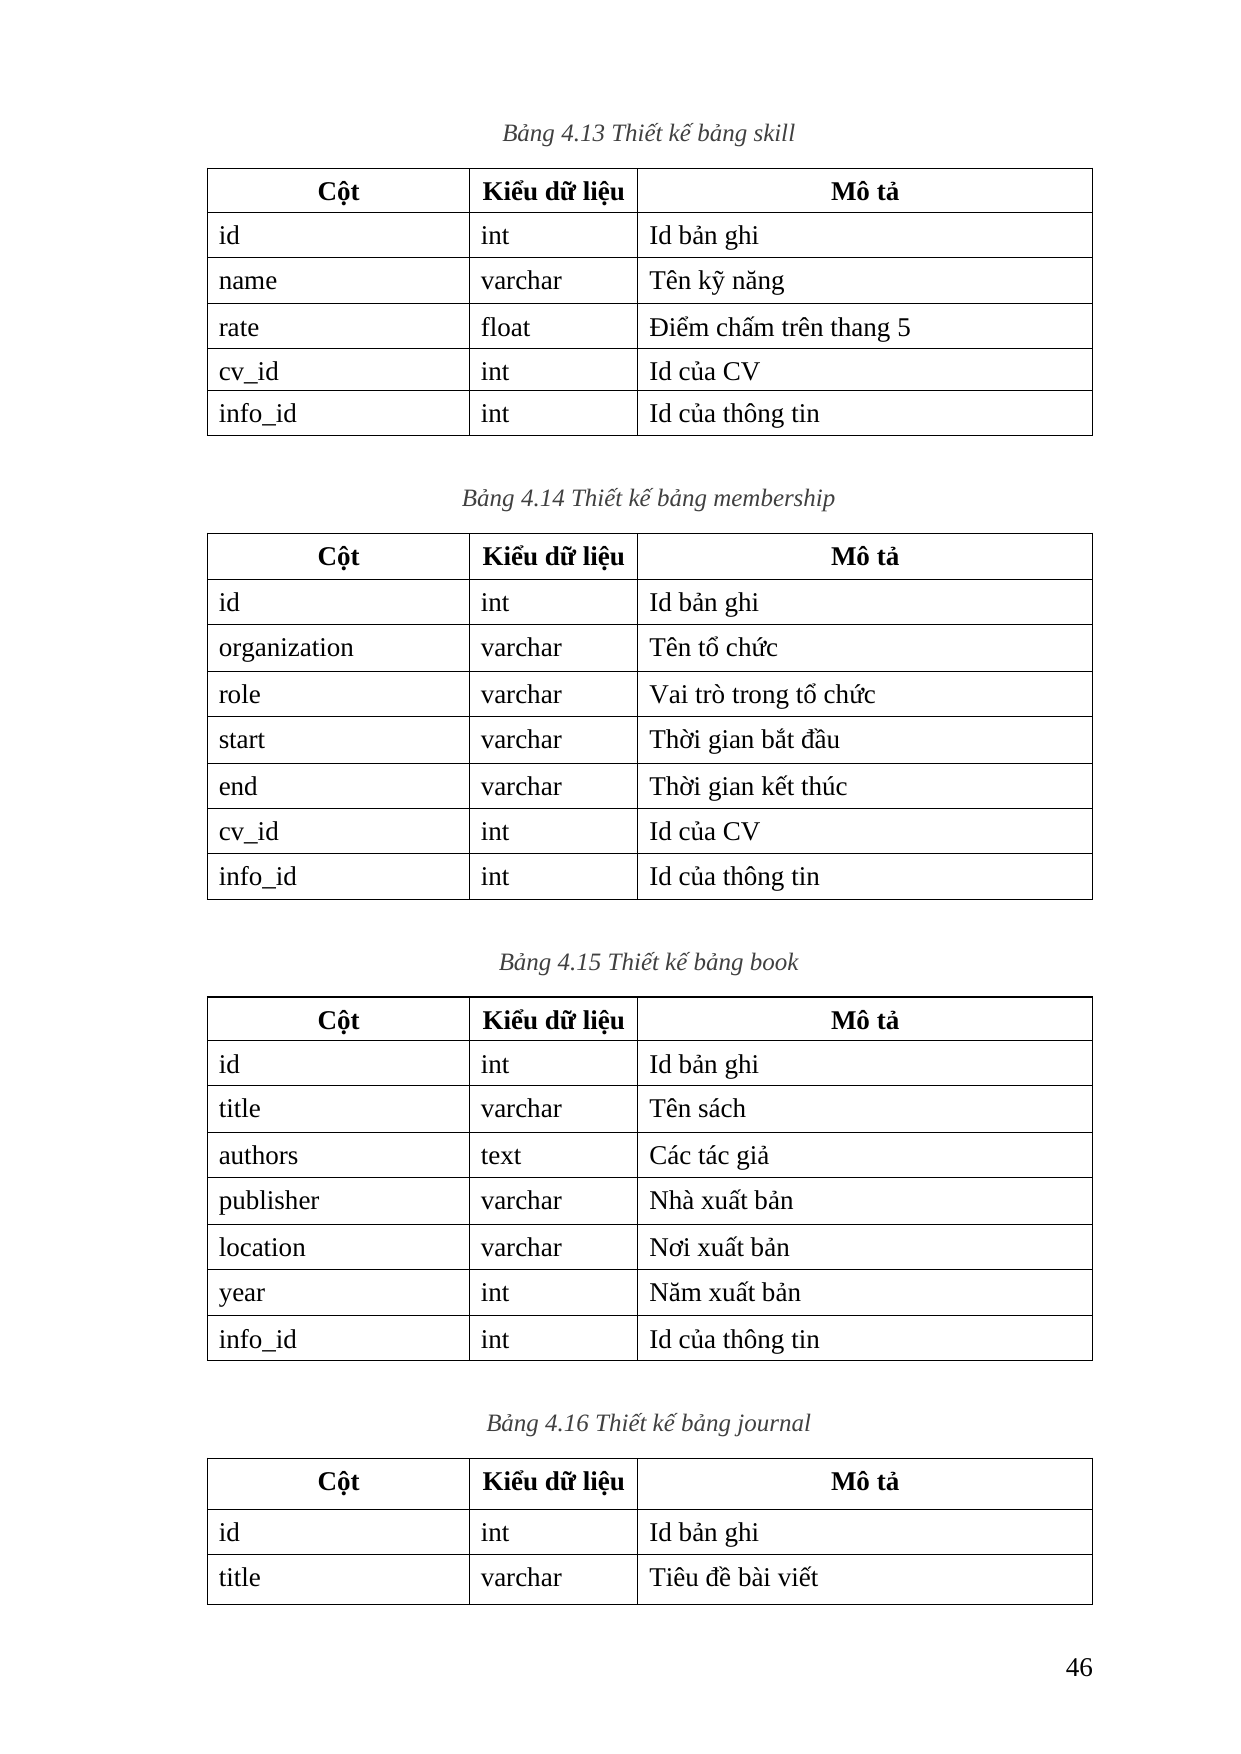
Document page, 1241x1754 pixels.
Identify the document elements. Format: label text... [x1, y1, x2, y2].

table_cell Id của CV [638, 809, 1092, 852]
table_cell location [208, 1225, 469, 1269]
table_cell title [208, 1555, 469, 1603]
table_cell Id của CV [638, 349, 1092, 390]
table_cell int [470, 391, 637, 435]
table_cell rate [208, 304, 469, 348]
table_cell id [208, 1041, 469, 1085]
table_cell organization [208, 625, 469, 671]
table_header Kiểu dữ liệu [470, 534, 637, 579]
table_cell start [208, 717, 469, 763]
table_cell int [470, 1510, 637, 1554]
table_header Cột [208, 998, 469, 1040]
table_cell id [208, 580, 469, 624]
table_cell year [208, 1270, 469, 1315]
table_cell end [208, 764, 469, 807]
table_cell id [208, 1510, 469, 1554]
table_cell Id của thông tin [638, 1316, 1092, 1360]
table_cell info_id [208, 854, 469, 899]
table_header Mô tả [638, 169, 1092, 212]
table_header Cột [208, 534, 469, 579]
table_cell varchar [470, 764, 637, 807]
table_header Kiểu dữ liệu [470, 169, 637, 212]
table_cell Id của thông tin [638, 391, 1092, 435]
table_cell id [208, 213, 469, 257]
table_cell role [208, 672, 469, 716]
table_cell int [470, 213, 637, 257]
table_cell int [470, 349, 637, 390]
table_header Mô tả [638, 1459, 1092, 1509]
table_cell Điểm chấm trên thang 5 [638, 304, 1092, 348]
table_cell int [470, 1270, 637, 1315]
table_cell int [470, 854, 637, 899]
table_cell int [470, 809, 637, 852]
table_cell authors [208, 1133, 469, 1177]
table_header Cột [208, 1459, 469, 1509]
table_cell Thời gian kết thúc [638, 764, 1092, 807]
table_cell Id của thông tin [638, 854, 1092, 899]
table_header Cột [208, 169, 469, 212]
table_cell varchar [470, 717, 637, 763]
table_cell Vai trò trong tổ chức [638, 672, 1092, 716]
table_cell int [470, 1316, 637, 1360]
table_header Mô tả [638, 998, 1092, 1040]
table_cell Tên sách [638, 1086, 1092, 1132]
table_cell Thời gian bắt đầu [638, 717, 1092, 763]
table_cell varchar [470, 1178, 637, 1224]
table_cell title [208, 1086, 469, 1132]
table_cell info_id [208, 391, 469, 435]
table_cell varchar [470, 672, 637, 716]
table_cell Id bản ghi [638, 1041, 1092, 1085]
table_cell Tên tổ chức [638, 625, 1092, 671]
table_cell Tiêu đề bài viết [638, 1555, 1092, 1603]
table_cell cv_id [208, 809, 469, 852]
table_cell varchar [470, 1225, 637, 1269]
table_cell Các tác giả [638, 1133, 1092, 1177]
table_cell varchar [470, 625, 637, 671]
table_header Kiểu dữ liệu [470, 1459, 637, 1509]
table_cell Id bản ghi [638, 1510, 1092, 1554]
table_cell publisher [208, 1178, 469, 1224]
table_cell Tên kỹ năng [638, 258, 1092, 303]
table_header Mô tả [638, 534, 1092, 579]
table_cell name [208, 258, 469, 303]
table_cell int [470, 580, 637, 624]
table_cell Id bản ghi [638, 213, 1092, 257]
table_cell Năm xuất bản [638, 1270, 1092, 1315]
table_header Kiểu dữ liệu [470, 998, 637, 1040]
table_cell float [470, 304, 637, 348]
table_cell Nơi xuất bản [638, 1225, 1092, 1269]
table_cell Nhà xuất bản [638, 1178, 1092, 1224]
table_cell varchar [470, 1086, 637, 1132]
table_cell Id bản ghi [638, 580, 1092, 624]
table_cell cv_id [208, 349, 469, 390]
table_cell info_id [208, 1316, 469, 1360]
table_cell text [470, 1133, 637, 1177]
table_cell varchar [470, 258, 637, 303]
table_cell int [470, 1041, 637, 1085]
table_cell varchar [470, 1555, 637, 1603]
